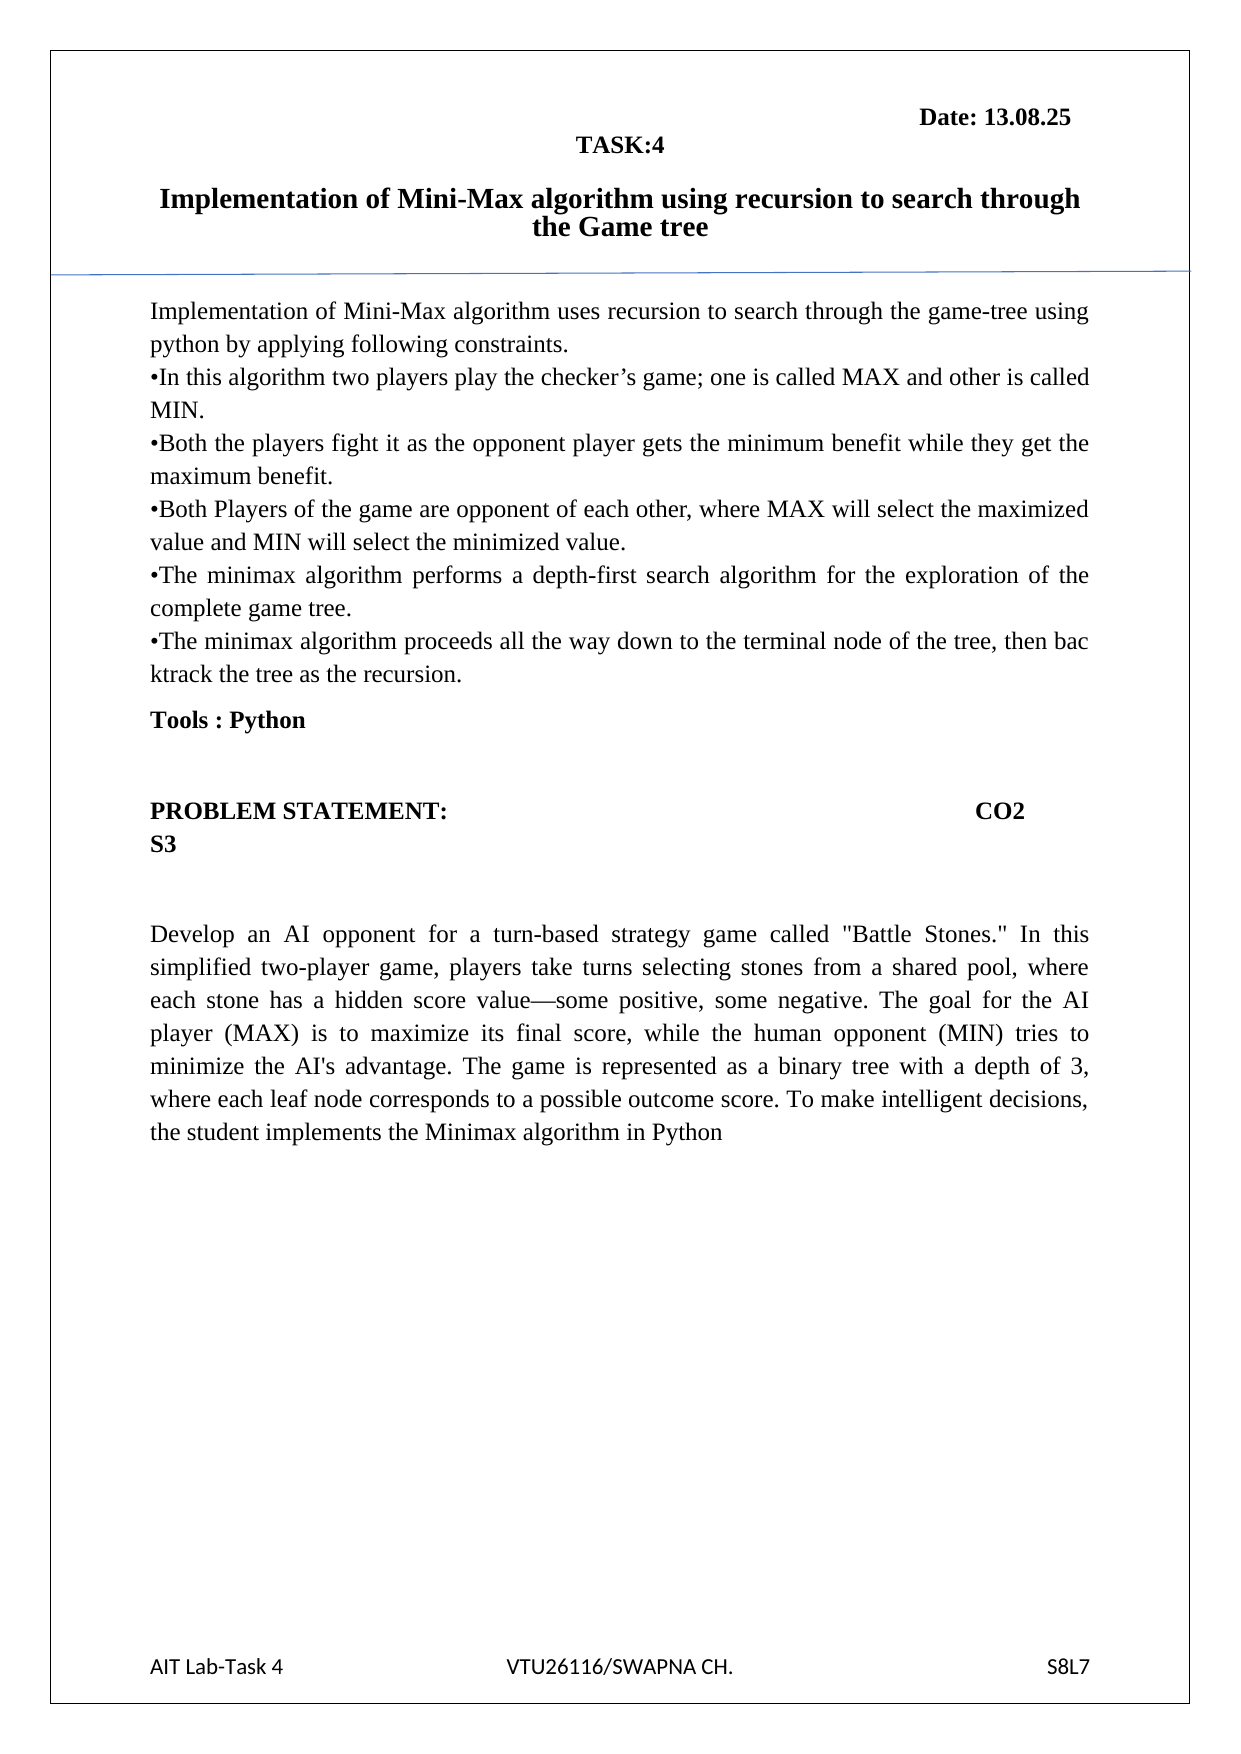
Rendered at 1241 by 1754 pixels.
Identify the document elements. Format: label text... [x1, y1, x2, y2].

text •In this algorithm two players play the checker’s game; one is called MAX and other is called MIN. [150, 362, 1090, 424]
text Tools : Python [150, 705, 1090, 733]
text •Both Players of the game are opponent of each other, where MAX will select the maximized value and MIN will select the minimized value. [150, 494, 1090, 556]
text Date: 13.08.25 [150, 103, 1090, 131]
text TASK:4 [150, 131, 1090, 159]
text PROBLEM STATEMENT: CO2 S3 [150, 796, 1090, 858]
text •The minimax algorithm performs a depth-first search algorithm for the exploration of the complete game tree. [150, 560, 1090, 622]
text Develop an AI opponent for a turn-based strategy game called "Battle Stones." In this simplified two-player game, players take turns selecting stones from a shared pool, where each stone has a hidden score value—some positive, some negative. The goal for the AI player (MAX) is to maximize its final score, while the human opponent (MIN) tries to minimize the AI's advantage. The game is represented as a binary tree with a depth of 3, where each leaf node corresponds to a possible outcome score. To make intelligent decisions, the student implements the Minimax algorithm in Python [150, 919, 1090, 1146]
text Implementation of Mini-Max algorithm using recursion to search through the Game tree [150, 187, 1090, 242]
text •Both the players fight it as the opponent player gets the minimum benefit while they get the maximum benefit. [150, 428, 1090, 490]
text Implementation of Mini-Max algorithm uses recursion to search through the game-tree using python by applying following constraints. [150, 296, 1090, 358]
text •The minimax algorithm proceeds all the way down to the terminal node of the tree, then backtrack the tree as the recursion. [150, 626, 1090, 688]
